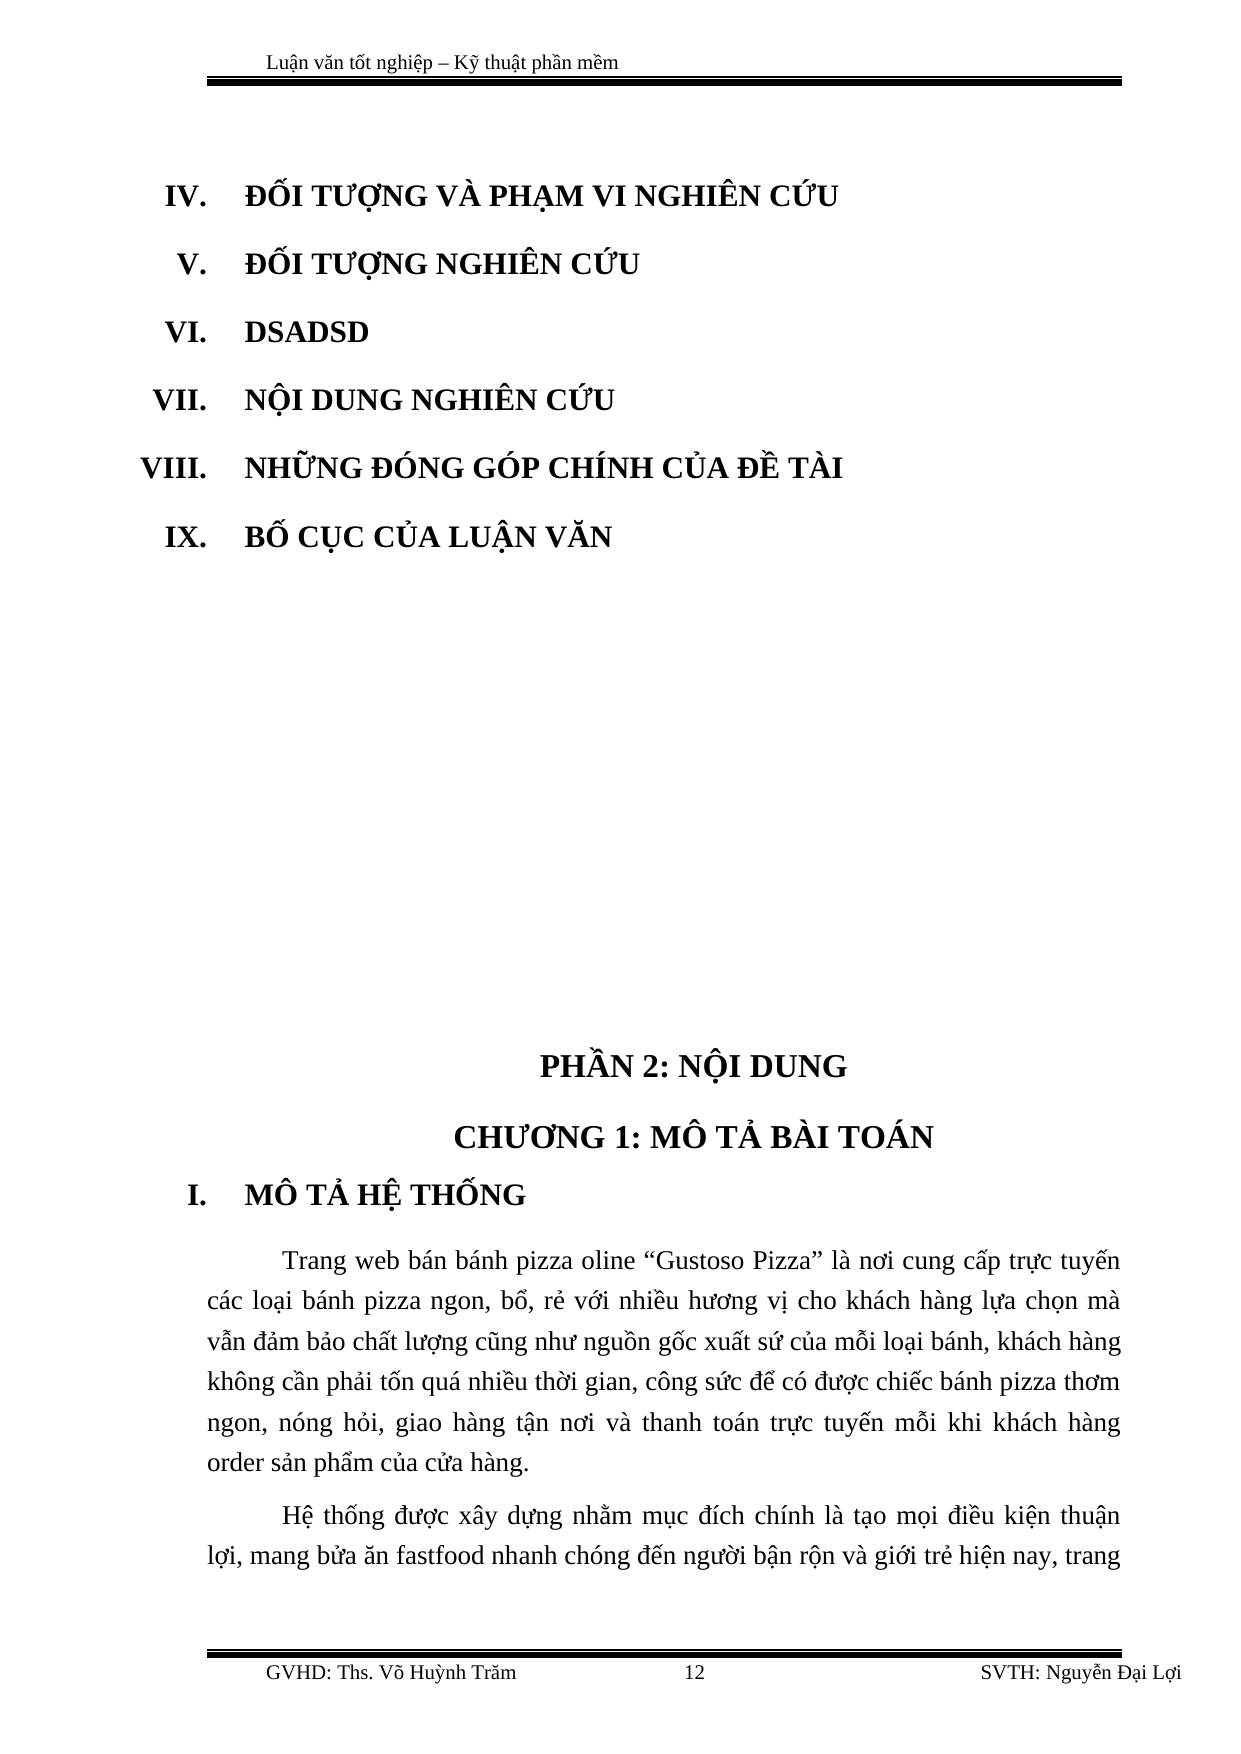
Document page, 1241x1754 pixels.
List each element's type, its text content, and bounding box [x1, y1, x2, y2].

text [207, 1499, 1122, 1571]
subtitle CHƯƠNG 1: MÔ TẢ BÀI TOÁN [207, 1117, 1122, 1156]
subtitle MÔ TẢ HỆ THỐNG [207, 1176, 1122, 1212]
subtitle NHỮNG ĐÓNG GÓP CHÍNH CỦA ĐỀ TÀI [207, 450, 1122, 486]
text Trang web bán bánh pizza oline “Gustoso Pizza” là nơi cung cấp trực tuyến các loại bánh pizza ngon, bổ, rẻ với nhiều hương vị cho khách hàng lựa chọn mà vẫn đảm bảo chất lượng cũng như nguồn gốc xuất sứ của mỗi loại bánh, khách hàng không cần phải tốn quá nhiều thời gian, công sức để có được chiếc bánh pizza thơm ngon, nóng hỏi, giao hàng tận nơi và thanh toán trực tuyến mỗi khi khách hàng order sản phẩm của cửa hàng. [207, 1244, 1122, 1477]
subtitle PHẦN 2: NỘI DUNG [207, 1047, 1122, 1085]
subtitle BỐ CỤC CỦA LUẬN VĂN [207, 518, 1122, 554]
subtitle NỘI DUNG NGHIÊN CỨU [207, 382, 1122, 417]
subtitle ĐỐI TƯỢNG VÀ PHẠM VI NGHIÊN CỨU [207, 177, 1122, 213]
subtitle DSADSD [207, 313, 1122, 349]
subtitle ĐỐI TƯỢNG NGHIÊN CỨU [207, 245, 1122, 281]
